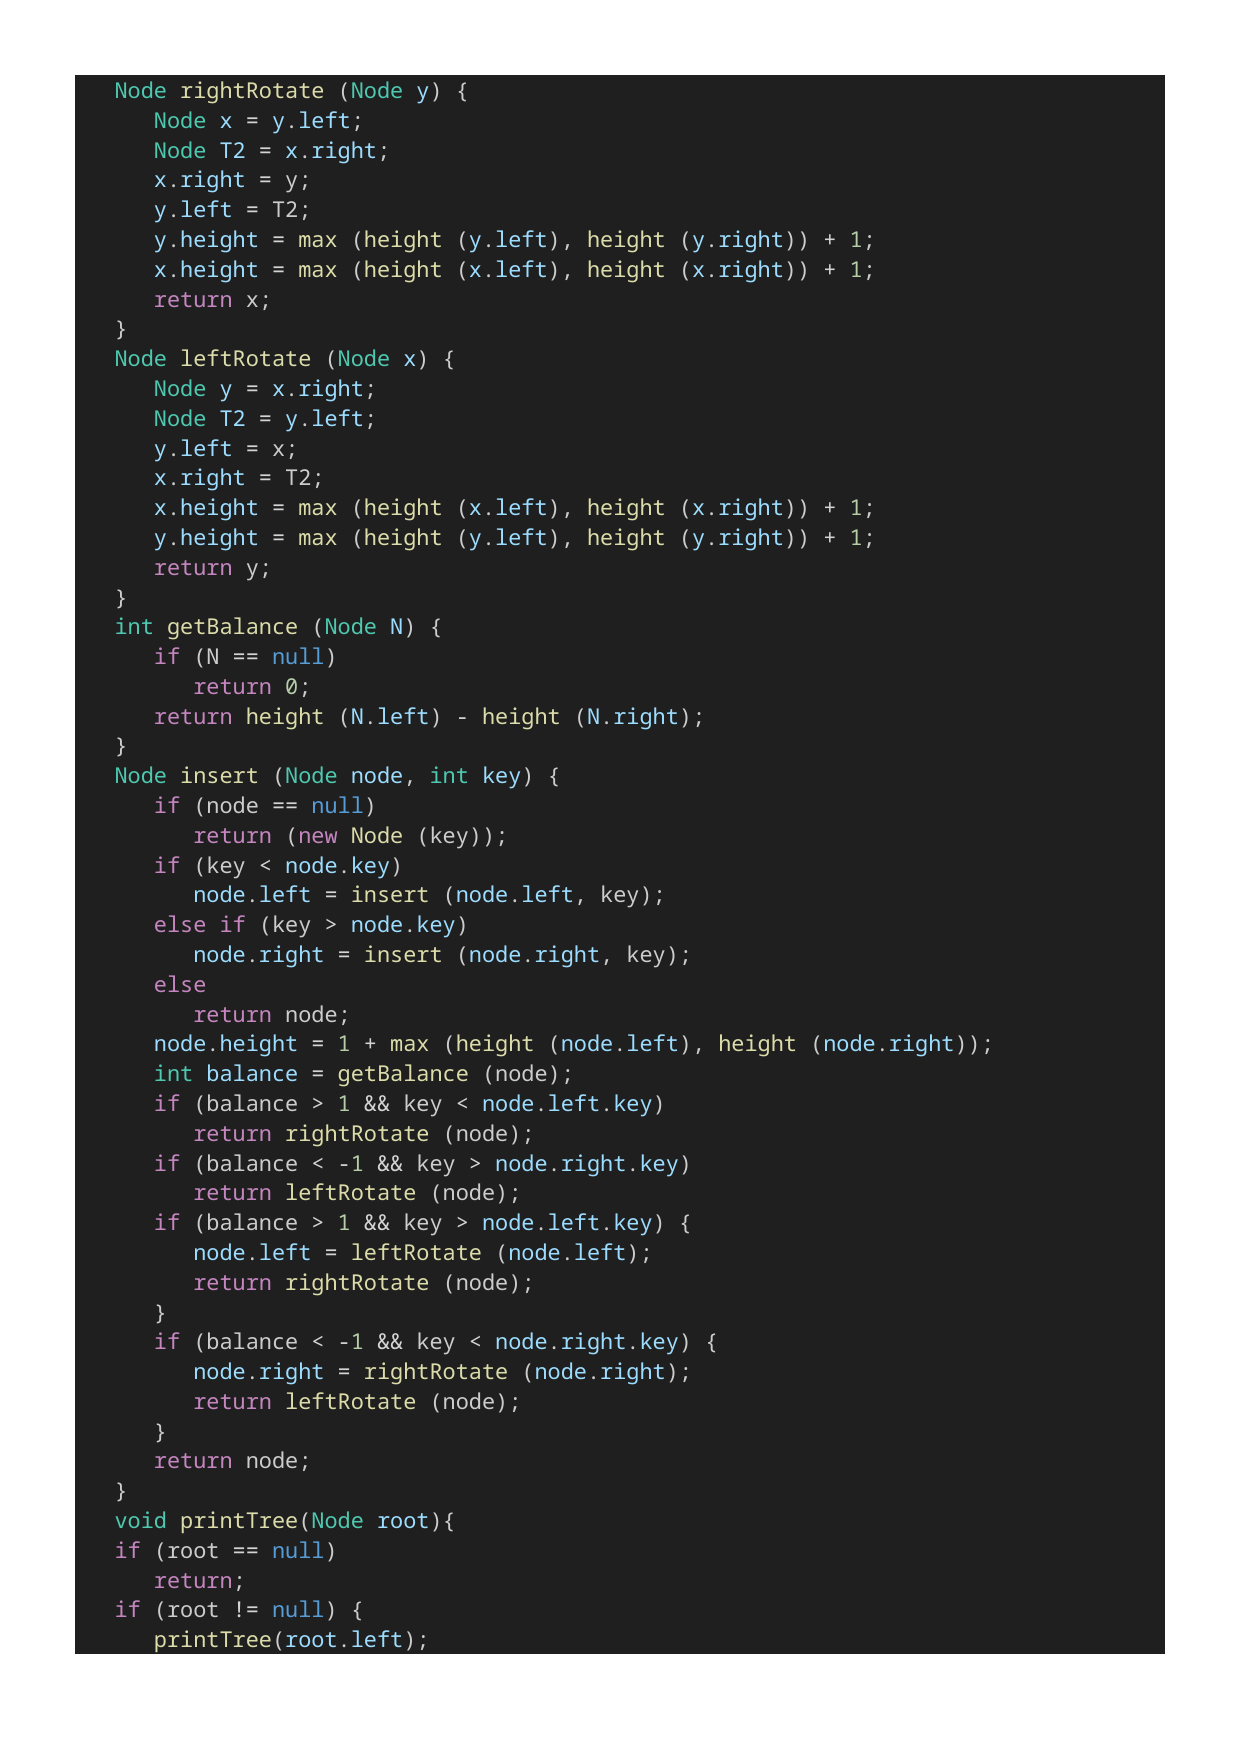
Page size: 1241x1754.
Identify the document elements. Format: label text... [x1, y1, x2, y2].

text if (balance > 1 && key > node.left.key) { [75, 1207, 1165, 1237]
text y.left = T2; [75, 194, 1165, 224]
text y.height = max (height (y.left), height (y.right)) + 1; [75, 522, 1165, 552]
text return y; [75, 552, 1165, 581]
text return leftRotate (node); [75, 1386, 1165, 1416]
text node.left = insert (node.left, key); [75, 879, 1165, 909]
text return (new Node (key)); [75, 820, 1165, 849]
text Node T2 = x.right; [75, 134, 1165, 164]
text } [75, 1296, 1165, 1326]
text return rightRotate (node); [75, 1267, 1165, 1296]
text if (root == null) [75, 1535, 1165, 1564]
text return leftRotate (node); [75, 1177, 1165, 1207]
text Node y = x.right; [75, 373, 1165, 403]
text x.right = T2; [75, 462, 1165, 492]
text Node leftRotate (Node x) { [75, 343, 1165, 373]
text Node insert (Node node, int key) { [75, 760, 1165, 790]
text return height (N.left) - height (N.right); [75, 701, 1165, 730]
text x.height = max (height (x.left), height (x.right)) + 1; [75, 492, 1165, 522]
text if (root != null) { [75, 1594, 1165, 1624]
text x.right = y; [75, 164, 1165, 194]
text return; [75, 1564, 1165, 1594]
text node.height = 1 + max (height (node.left), height (node.right)); [75, 1028, 1165, 1058]
text } [75, 730, 1165, 760]
text node.right = rightRotate (node.right); [75, 1356, 1165, 1386]
text void printTree(Node root){ [75, 1505, 1165, 1535]
text if (balance < -1 && key > node.right.key) [75, 1147, 1165, 1177]
text else [75, 969, 1165, 998]
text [75, 1624, 1165, 1654]
text int balance = getBalance (node); [75, 1058, 1165, 1088]
text return rightRotate (node); [75, 1118, 1165, 1147]
text x.height = max (height (x.left), height (x.right)) + 1; [75, 254, 1165, 283]
text return node; [75, 998, 1165, 1028]
text return 0; [75, 671, 1165, 701]
text } [75, 313, 1165, 343]
text y.left = x; [75, 432, 1165, 462]
text return node; [75, 1445, 1165, 1475]
text } [75, 581, 1165, 611]
text Node T2 = y.left; [75, 403, 1165, 432]
text if (balance > 1 && key < node.left.key) [75, 1088, 1165, 1118]
text else if (key > node.key) [75, 909, 1165, 939]
text node.left = leftRotate (node.left); [75, 1237, 1165, 1267]
text if (node == null) [75, 790, 1165, 820]
text node.right = insert (node.right, key); [75, 939, 1165, 969]
text Node x = y.left; [75, 105, 1165, 134]
text Node rightRotate (Node y) { [75, 75, 1165, 105]
text } [75, 1475, 1165, 1505]
text if (key < node.key) [75, 849, 1165, 879]
text if (N == null) [75, 641, 1165, 671]
text } [75, 1416, 1165, 1445]
text int getBalance (Node N) { [75, 611, 1165, 641]
text y.height = max (height (y.left), height (y.right)) + 1; [75, 224, 1165, 254]
text if (balance < -1 && key < node.right.key) { [75, 1326, 1165, 1356]
text return x; [75, 283, 1165, 313]
